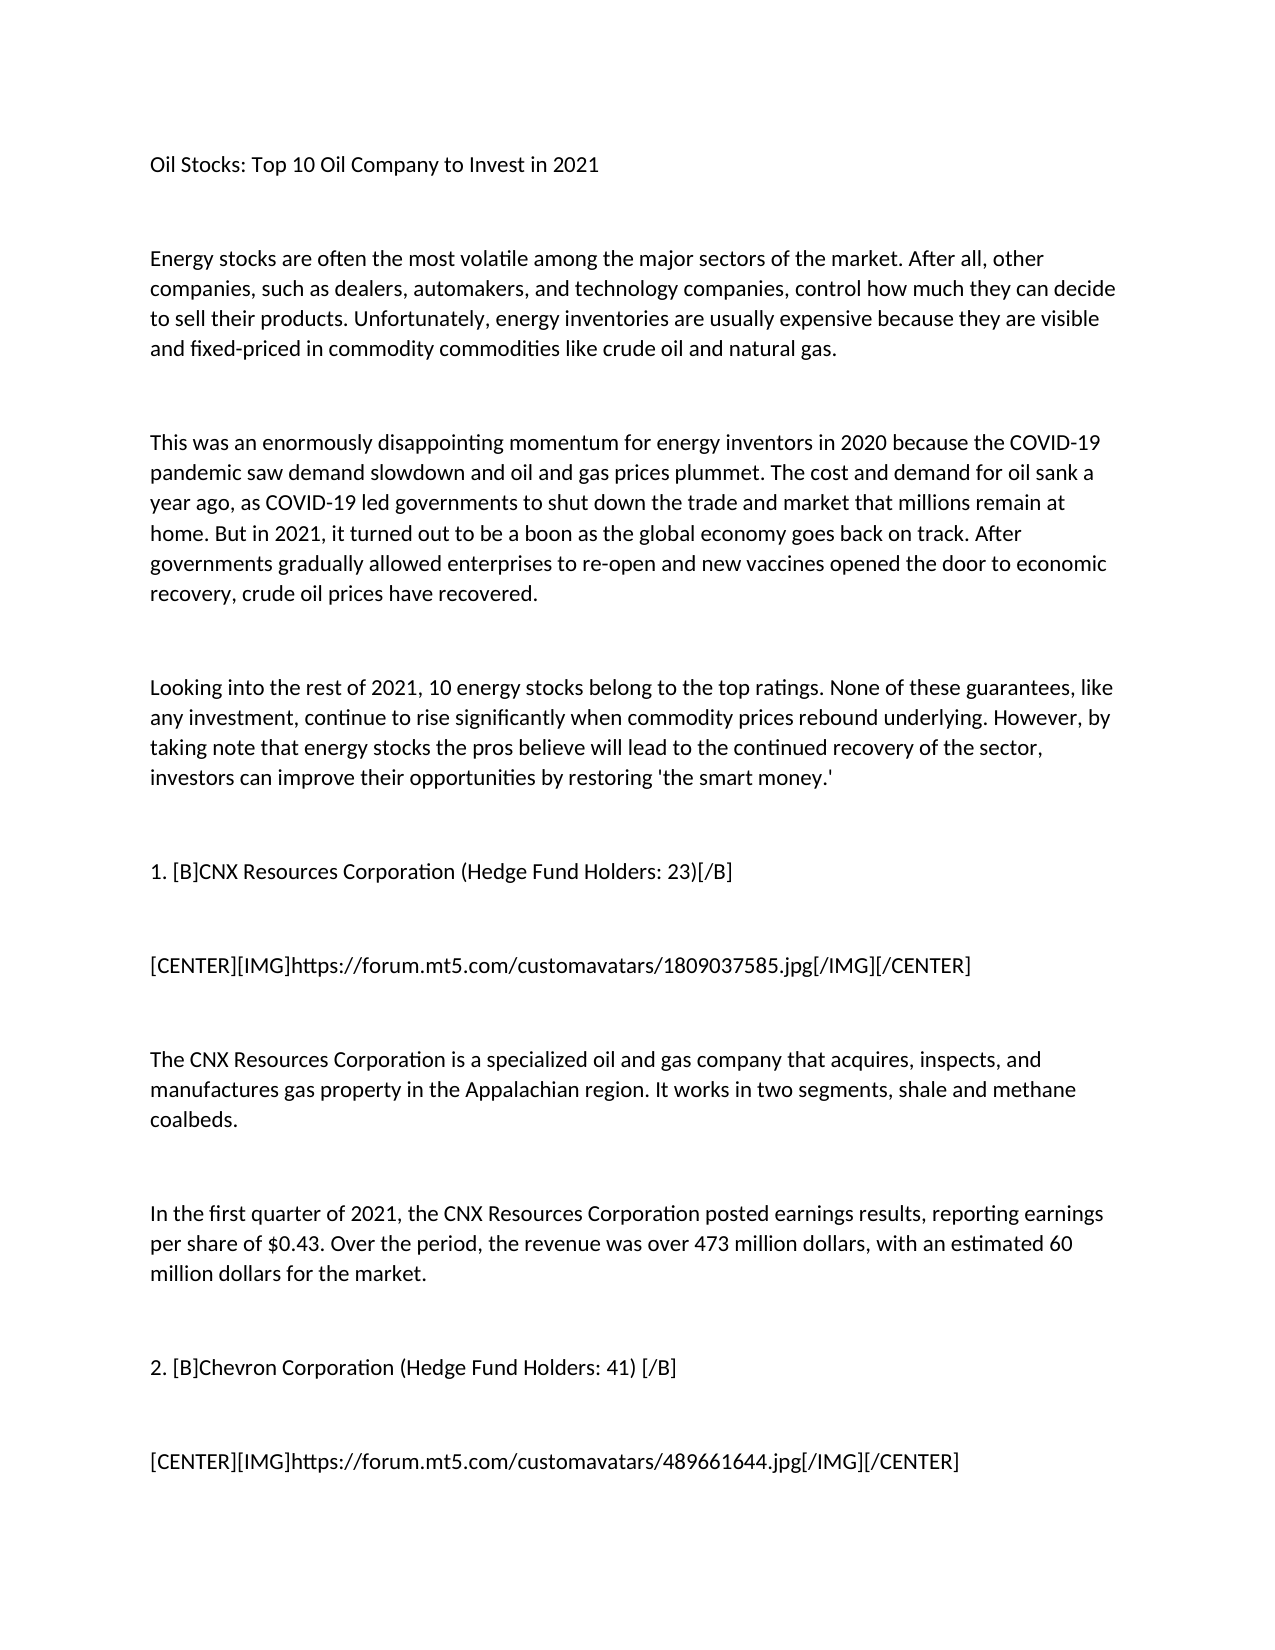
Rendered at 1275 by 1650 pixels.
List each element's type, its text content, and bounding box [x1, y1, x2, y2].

text Oil Stocks: Top 10 Oil Company to Invest in 2021 [150, 150, 1125, 178]
text The CNX Resources Corporation is a specialized oil and gas company that acquires, inspects, and manufactures gas property in the Appalachian region. It works in two segments, shale and methane coalbeds. [150, 1045, 1125, 1133]
text 1. [B]CNX Resources Corporation (Hedge Fund Holders: 23)[/B] [150, 857, 1125, 885]
text This was an enormously disappointing momentum for energy inventors in 2020 because the COVID-19 pandemic saw demand slowdown and oil and gas prices plummet. The cost and demand for oil sank a year ago, as COVID-19 led governments to shut down the trade and market that millions remain at home. But in 2021, it turned out to be a boon as the global economy goes back on track. After governments gradually allowed enterprises to re-open and new vaccines opened the door to economic recovery, crude oil prices have recovered. [150, 428, 1125, 607]
text 2. [B]Chevron Corporation (Hedge Fund Holders: 41) [/B] [150, 1353, 1125, 1381]
text [CENTER][IMG]https://forum.mt5.com/customavatars/489661644.jpg[/IMG][/CENTER] [150, 1447, 1125, 1475]
text Looking into the rest of 2021, 10 energy stocks belong to the top ratings. None of these guarantees, like any investment, continue to rise significantly when commodity prices rebound underlying. However, by taking note that energy stocks the pros believe will lead to the continued recovery of the sector, investors can improve their opportunities by restoring 'the smart money.' [150, 673, 1125, 792]
text [CENTER][IMG]https://forum.mt5.com/customavatars/1809037585.jpg[/IMG][/CENTER] [150, 951, 1125, 979]
text In the first quarter of 2021, the CNX Resources Corporation posted earnings results, reporting earnings per share of $0.43. Over the period, the revenue was over 473 million dollars, with an estimated 60 million dollars for the market. [150, 1199, 1125, 1287]
text Energy stocks are often the most volatile among the major sectors of the market. After all, other companies, such as dealers, automakers, and technology companies, control how much they can decide to sell their products. Unfortunately, energy inventories are usually expensive because they are visible and fixed-priced in commodity commodities like crude oil and natural gas. [150, 244, 1125, 362]
